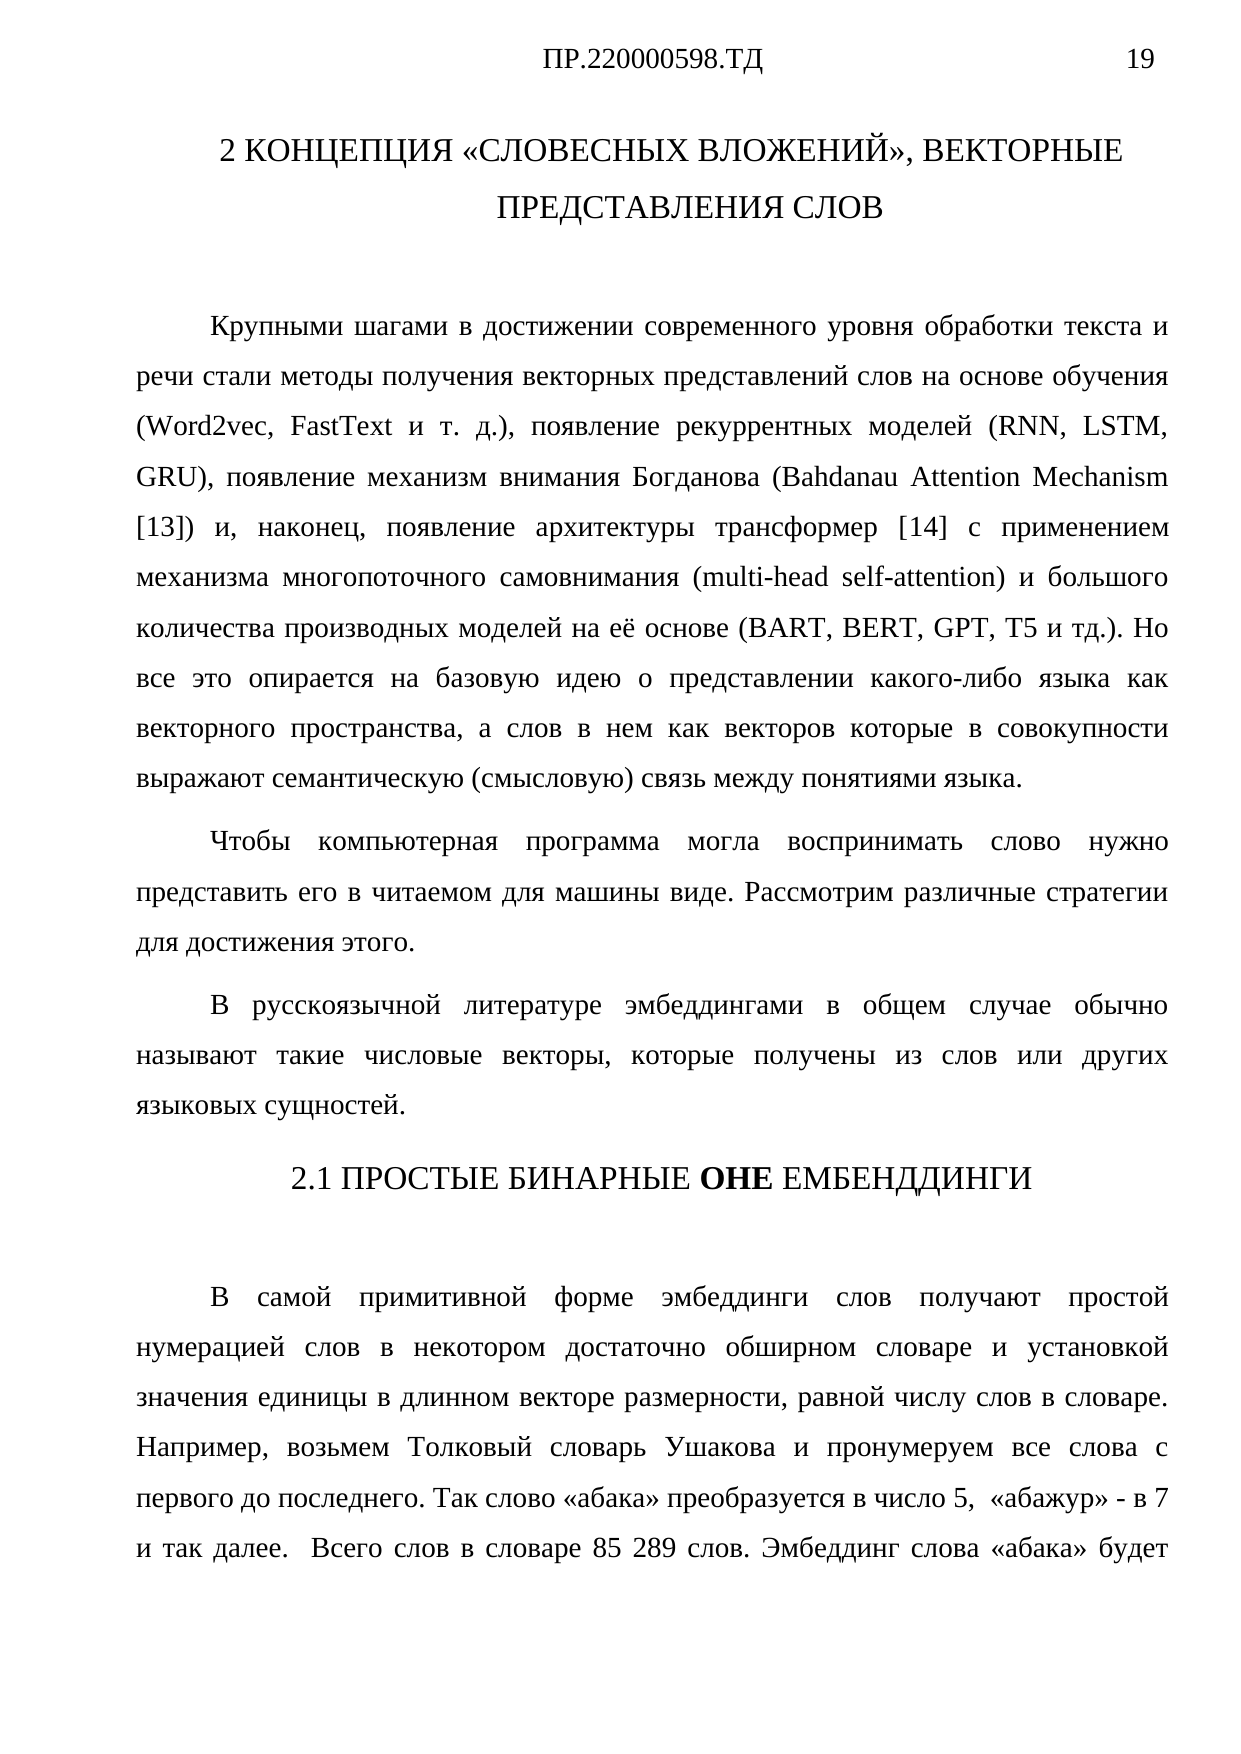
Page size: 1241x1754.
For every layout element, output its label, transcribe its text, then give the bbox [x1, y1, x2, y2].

text Чтобы компьютерная программа могла воспринимать слово нужно представить его в читаемом для машины виде. Рассмотрим различные стратегии для достижения этого. [136, 823, 1169, 958]
text Крупными шагами в достижении современного уровня обработки текста и речи стали методы получения векторных представлений слов на основе обучения (Word2vec, FastText и т. д.), появление рекуррентных моделей (RNN, LSTM, GRU), появление механизм внимания Богданова (Bahdanau Attention Mechanism [13]) и, наконец, появление архитектуры трансформер [14] с применением механизма многопоточного самовнимания (multi-head self-attention) и большого количества производных моделей на её основе (BART, BERT, GPT, T5 и тд.). Но все это опирается на базовую идею о представлении какого-либо языка как векторного пространства, а слов в нем как векторов которые в совокупности выражают семантическую (смысловую) связь между понятиями языка. [136, 308, 1169, 794]
text В русскоязычной литературе эмбеддингами в общем случае обычно называют такие числовые векторы, которые получены из слов или других языковых сущностей. [136, 987, 1169, 1121]
subtitle 2.1 Простые бинарные OHE ембенддинги [136, 1159, 1187, 1197]
subtitle 2 Концепция «словесных вложений», Векторные представления слов [173, 130, 1169, 226]
